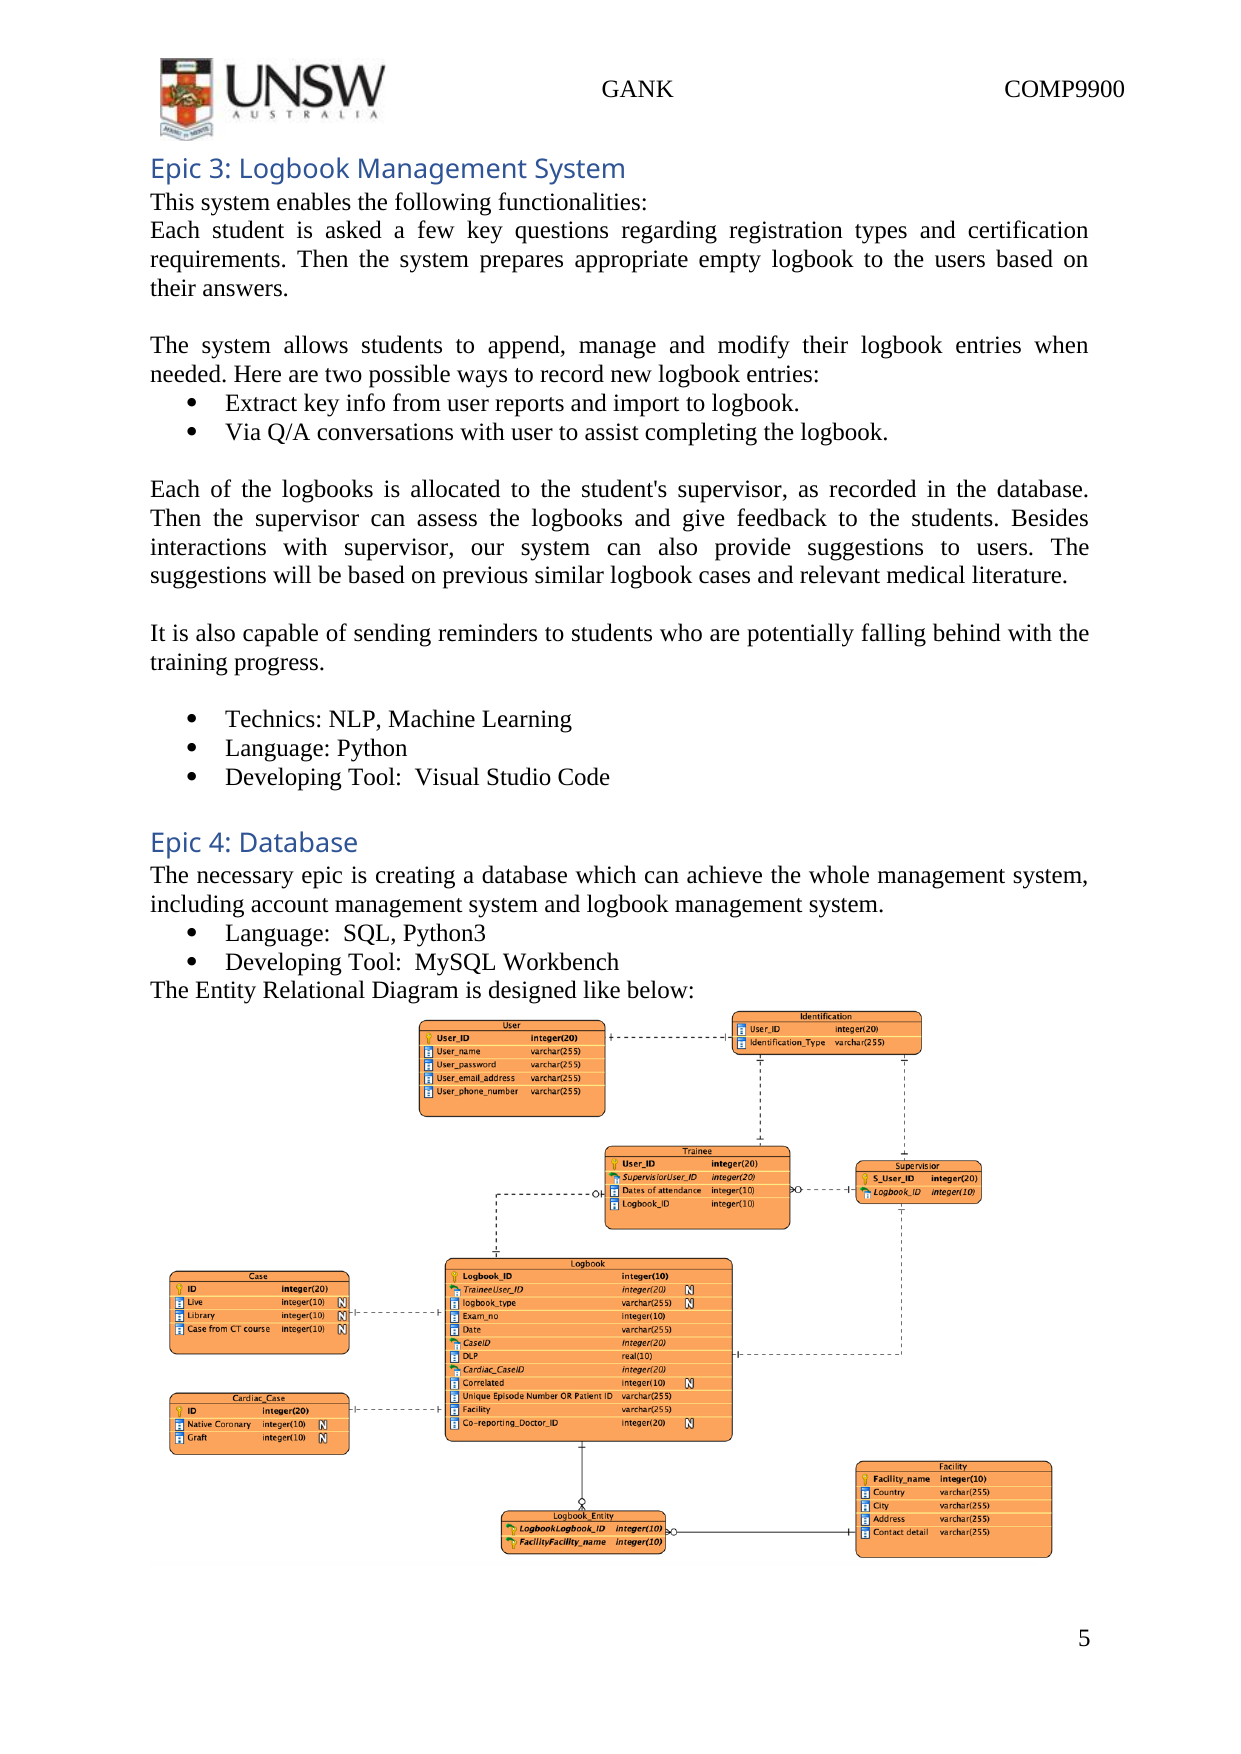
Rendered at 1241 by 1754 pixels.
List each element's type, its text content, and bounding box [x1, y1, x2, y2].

text This system enables the following functionalities: [150, 187, 1090, 216]
picture [150, 1004, 1090, 1566]
list Via Q/A conversations with user to assist completing the logbook. [187, 417, 1090, 446]
subtitle Epic 3: Logbook Management System [150, 150, 1090, 187]
list Language: Python [187, 733, 1090, 762]
list Extract key info from user reports and import to logbook. [187, 388, 1090, 417]
text Each student is asked a few key questions regarding registration types and certification requirements. Then the system prepares appropriate empty logbook to the users based on their answers. [150, 216, 1090, 302]
text The Entity Relational Diagram is designed like below: [150, 975, 1090, 1004]
text Each of the logbooks is allocated to the student's supervisor, as recorded in the database. Then the supervisor can assess the logbooks and give feedback to the students. Besides interactions with supervisor, our system can also provide suggestions to users. The suggestions will be based on previous similar logbook cases and relevant medical literature. [150, 474, 1090, 589]
list Developing Tool: Visual Studio Code [187, 762, 1090, 791]
text The necessary epic is creating a database which can achieve the whole management system, including account management system and logbook management system. [150, 860, 1090, 918]
list Technics: NLP, Machine Learning [187, 704, 1090, 733]
list Language: SQL, Python3 [187, 918, 1090, 947]
picture [160, 58, 386, 139]
text It is also capable of sending reminders to students who are potentially falling behind with the training progress. [150, 618, 1090, 676]
list Developing Tool: MySQL Workbench [187, 947, 1090, 975]
subtitle Epic 4: Database [150, 823, 1090, 860]
text The system allows students to append, manage and modify their logbook entries when needed. Here are two possible ways to record new logbook entries: [150, 331, 1090, 388]
